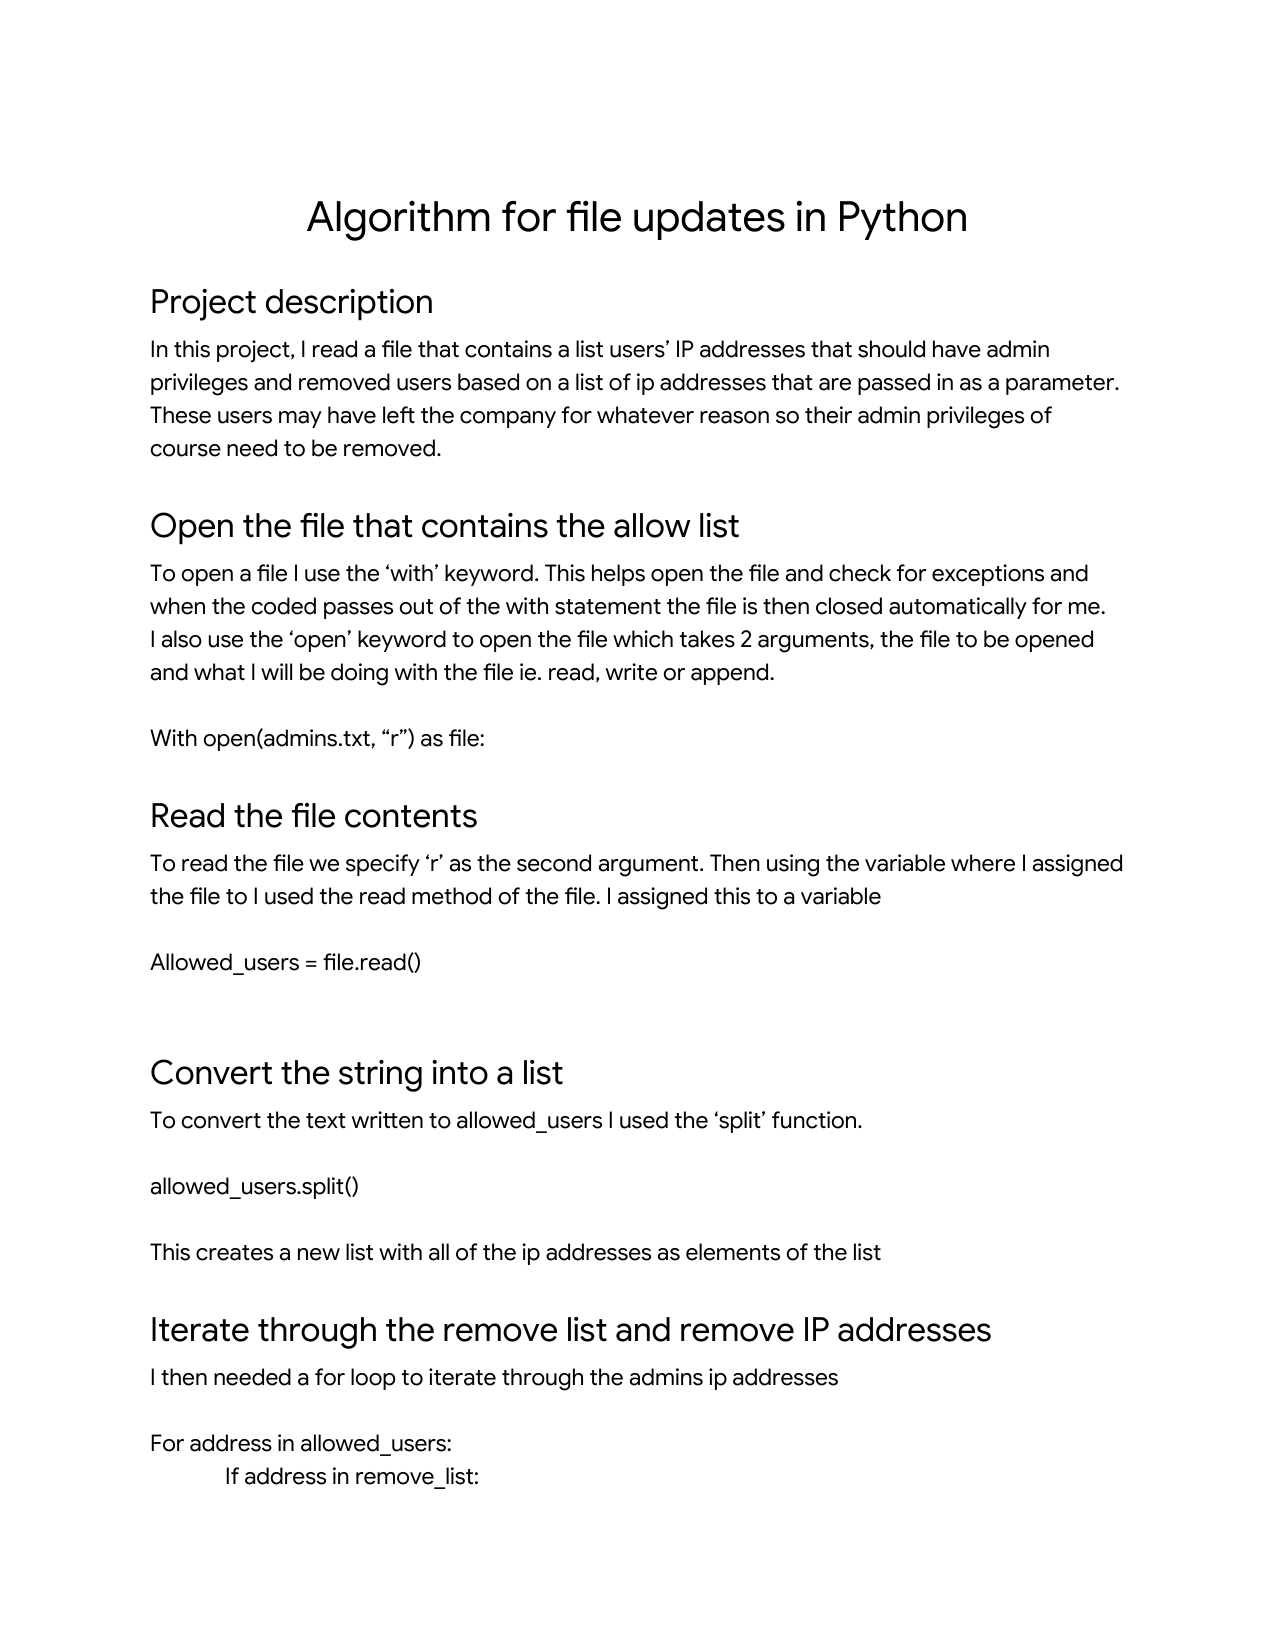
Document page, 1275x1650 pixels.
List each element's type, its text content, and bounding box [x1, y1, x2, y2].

text With open(admins.txt, “r”) as file: [150, 724, 1125, 753]
subtitle Convert the string into a list [150, 1052, 1125, 1094]
text If address in remove_list: [150, 1462, 1125, 1491]
text Allowed_users = file.read() [150, 948, 1125, 977]
text In this project, I read a file that contains a list users’ IP addresses that should have admin privileges and removed users based on a list of ip addresses that are passed in as a parameter. These users may have left the company for whatever reason so their admin privileges of course need to be removed. [150, 336, 1125, 463]
text I also use the ‘open’ keyword to open the file which takes 2 arguments, the file to be opened and what I will be doing with the file ie. read, write or append. [150, 626, 1125, 687]
text I then needed a for loop to iterate through the admins ip addresses [150, 1363, 1125, 1392]
subtitle Project description [150, 281, 1125, 323]
subtitle Algorithm for file updates in Python [150, 192, 1125, 244]
subtitle Read the file contents [150, 795, 1125, 837]
subtitle Iterate through the remove list and remove IP addresses [150, 1309, 1125, 1351]
subtitle Open the file that contains the allow list [150, 505, 1125, 547]
text allowed_users.split() [150, 1172, 1125, 1201]
text To convert the text written to allowed_users I used the ‘split’ function. [150, 1106, 1125, 1135]
text This creates a new list with all of the ip addresses as elements of the list [150, 1238, 1125, 1267]
text To open a file I use the ‘with’ keyword. This helps open the file and check for exceptions and when the coded passes out of the with statement the file is then closed automatically for me. [150, 559, 1125, 621]
text To read the file we specify ‘r’ as the second argument. Then using the variable where I assigned the file to I used the read method of the file. I assigned this to a variable [150, 849, 1125, 911]
text For address in allowed_users: [150, 1429, 1125, 1458]
